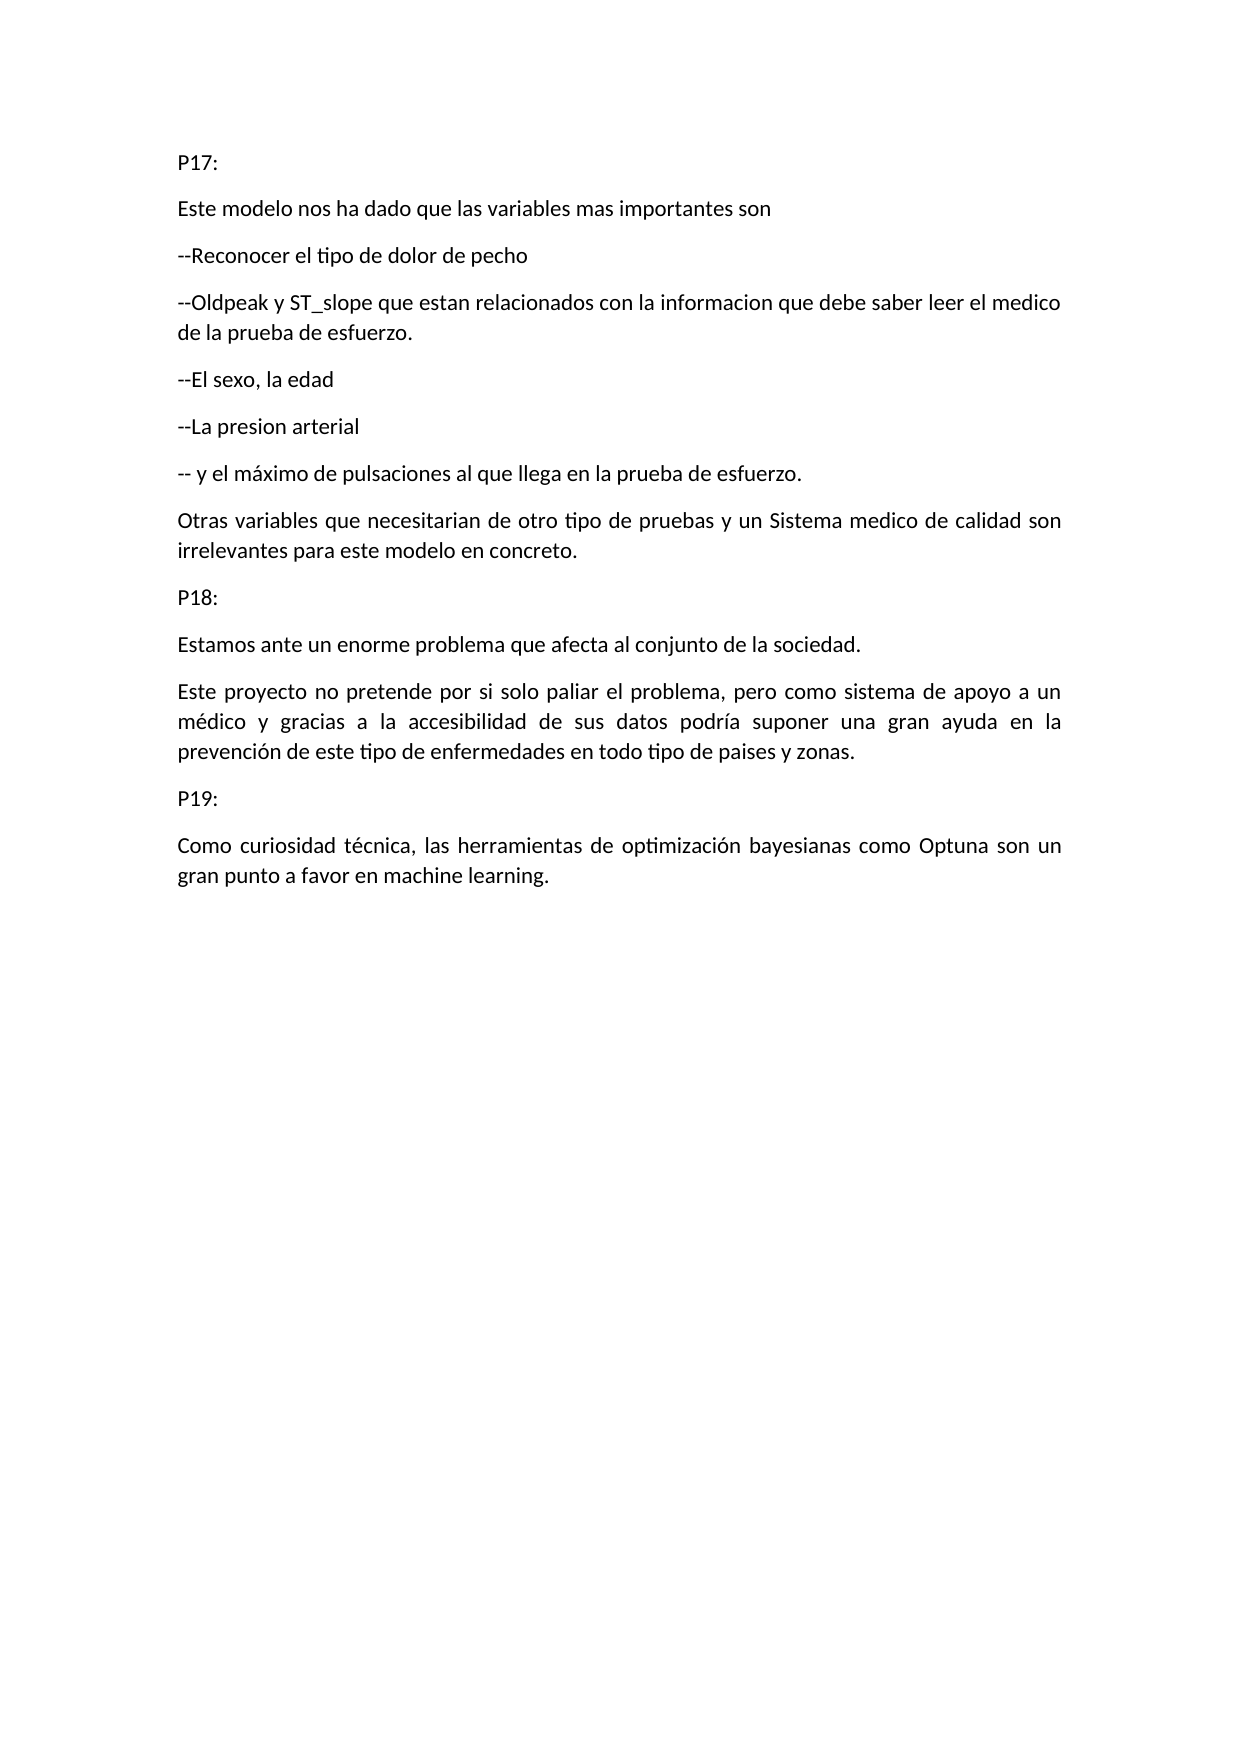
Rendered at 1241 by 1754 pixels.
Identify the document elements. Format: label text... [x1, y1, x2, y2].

text --Oldpeak y ST_slope que estan relacionados con la informacion que debe saber leer el medico de la prueba de esfuerzo. [177, 288, 1063, 346]
text --El sexo, la edad [177, 365, 1063, 393]
text Estamos ante un enorme problema que afecta al conjunto de la sociedad. [177, 630, 1063, 658]
text --Reconocer el tipo de dolor de pecho [177, 241, 1063, 269]
text --La presion arterial [177, 412, 1063, 440]
text Este modelo nos ha dado que las variables mas importantes son [177, 194, 1063, 222]
text P17: [177, 148, 1063, 176]
text Como curiosidad técnica, las herramientas de optimización bayesianas como Optuna son un gran punto a favor en machine learning. [177, 831, 1063, 889]
text Otras variables que necesitarian de otro tipo de pruebas y un Sistema medico de calidad son irrelevantes para este modelo en concreto. [177, 506, 1063, 564]
text Este proyecto no pretende por si solo paliar el problema, pero como sistema de apoyo a un médico y gracias a la accesibilidad de sus datos podría suponer una gran ayuda en la prevención de este tipo de enfermedades en todo tipo de paises y zonas. [177, 677, 1063, 765]
text P19: [177, 784, 1063, 812]
text P18: [177, 583, 1063, 611]
text -- y el máximo de pulsaciones al que llega en la prueba de esfuerzo. [177, 459, 1063, 487]
